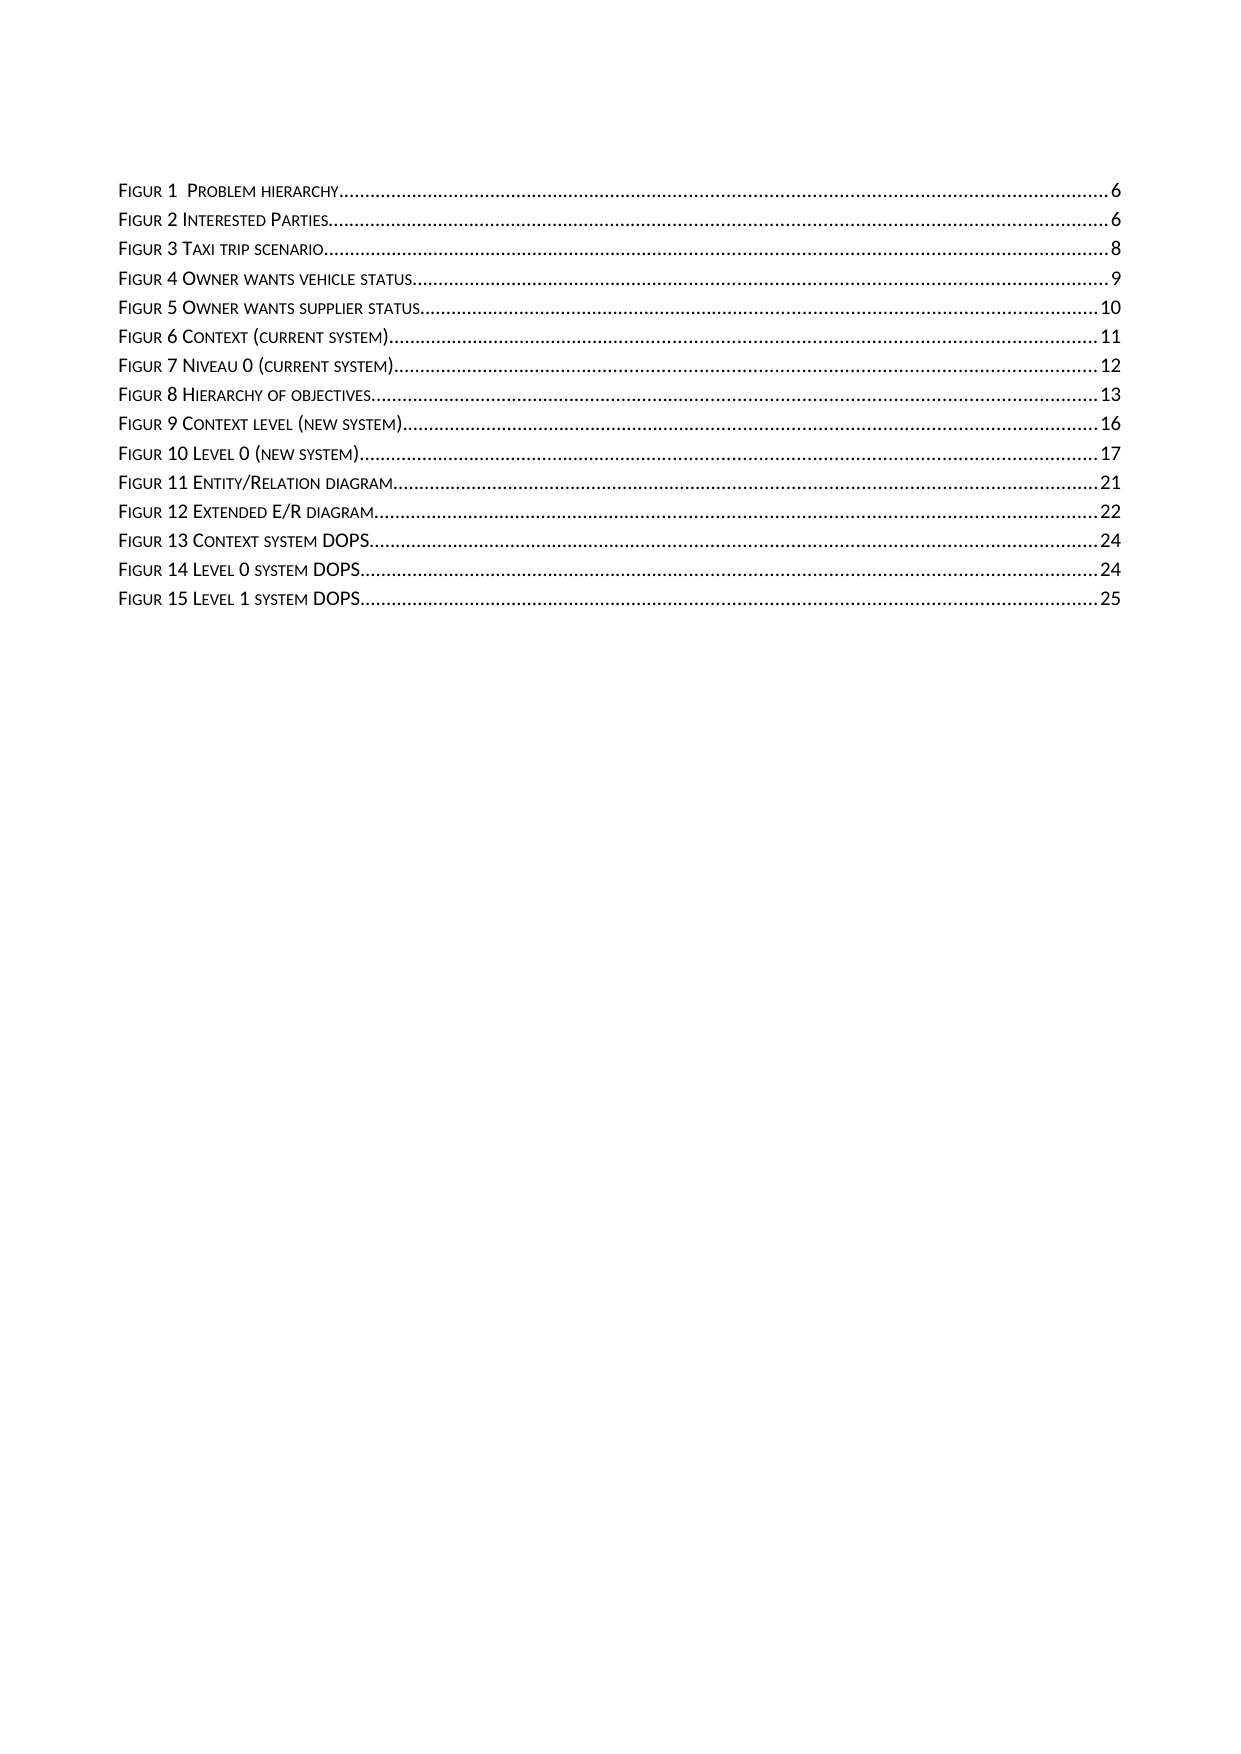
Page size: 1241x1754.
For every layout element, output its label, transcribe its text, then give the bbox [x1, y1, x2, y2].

text Figur 4 Owner wants vehicle status 9 [118, 265, 1122, 290]
text Figur 14 Level 0 system DOPS 24 [118, 556, 1122, 582]
text Figur 11 Entity/Relation diagram 21 [118, 469, 1122, 494]
text Figur 5 Owner wants supplier status 10 [118, 294, 1122, 319]
text Figur 8 Hierarchy of objectives 13 [118, 381, 1122, 407]
text Figur 12 Extended E/R diagram 22 [118, 498, 1122, 523]
text Figur 6 Context (current system) 11 [118, 323, 1122, 348]
text Figur 3 Taxi trip scenario 8 [118, 236, 1122, 261]
text Figur 2 Interested Parties 6 [118, 206, 1122, 232]
text Figur 7 Niveau 0 (current system) 12 [118, 352, 1122, 378]
text Figur 9 Context level (new system) 16 [118, 411, 1122, 436]
text Figur 13 Context system DOPS 24 [118, 527, 1122, 553]
text Figur 15 Level 1 system DOPS 25 [118, 586, 1122, 611]
text Figur 1 Problem hierarchy 6 [118, 177, 1122, 203]
text Figur 10 Level 0 (new system) 17 [118, 440, 1122, 465]
